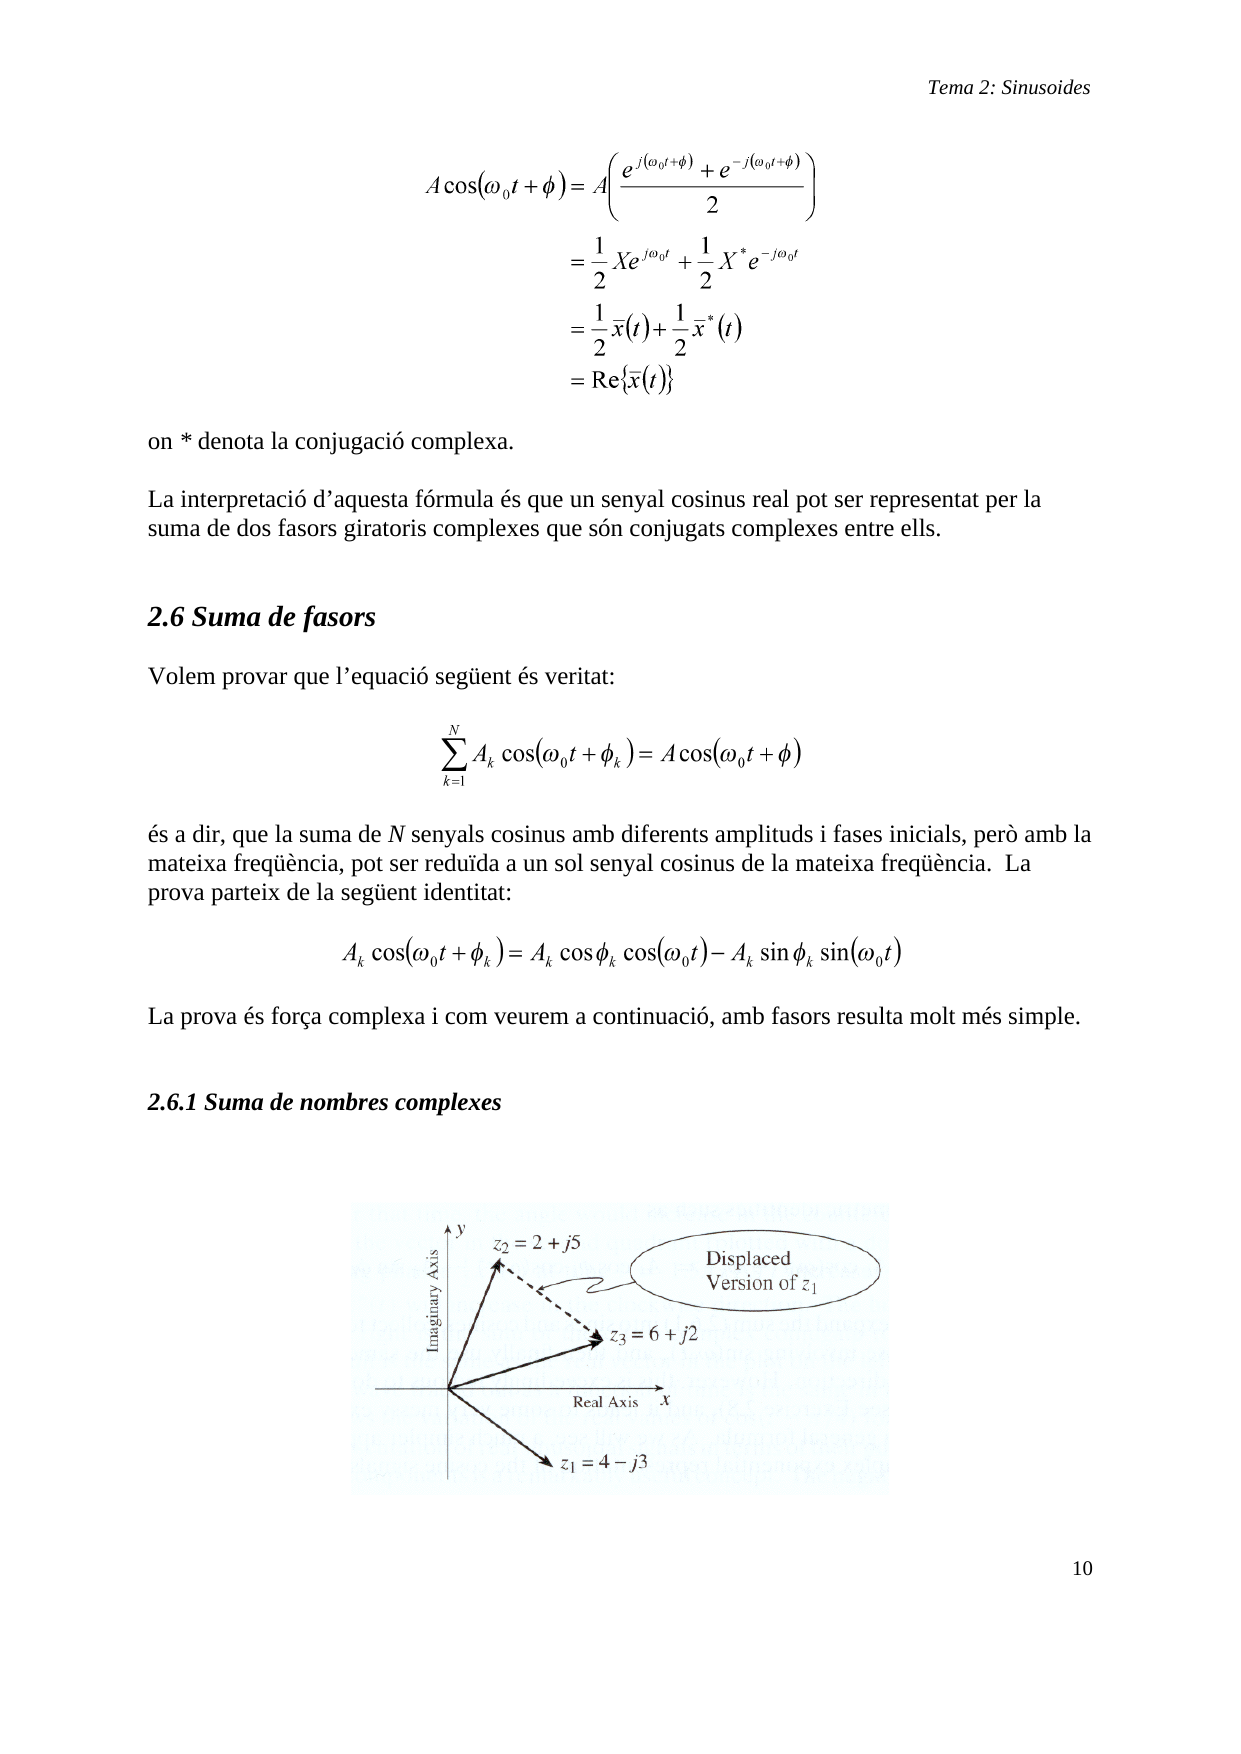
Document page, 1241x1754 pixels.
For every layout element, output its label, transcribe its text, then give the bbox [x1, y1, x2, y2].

text 2.6.1 Suma de nombres complexes [148, 1087, 1092, 1116]
text La interpretació d’aquesta fórmula és que un senyal cosinus real pot ser representat per la suma de dos fasors giratoris complexes que són conjugats complexes entre ells. [148, 484, 1092, 541]
text La prova és força complexa i com veurem a continuació, amb fasors resulta molt més simple. [148, 1001, 1092, 1030]
text 2.6 Suma de fasors [148, 599, 1092, 632]
picture [437, 718, 803, 791]
text és a dir, que la suma de N senyals cosinus amb diferents amplituds i fases inicials, però amb la mateixa freqüència, pot ser reduïda a un sol senyal cosinus de la mateixa freqüència. La prova parteix de la següent identitat: [148, 819, 1092, 905]
picture [351, 1202, 890, 1495]
text on * denota la conjugació complexa. [148, 426, 1092, 455]
picture [337, 934, 903, 973]
picture [421, 147, 820, 398]
text Volem provar que l’equació següent és veritat: [148, 661, 1092, 690]
